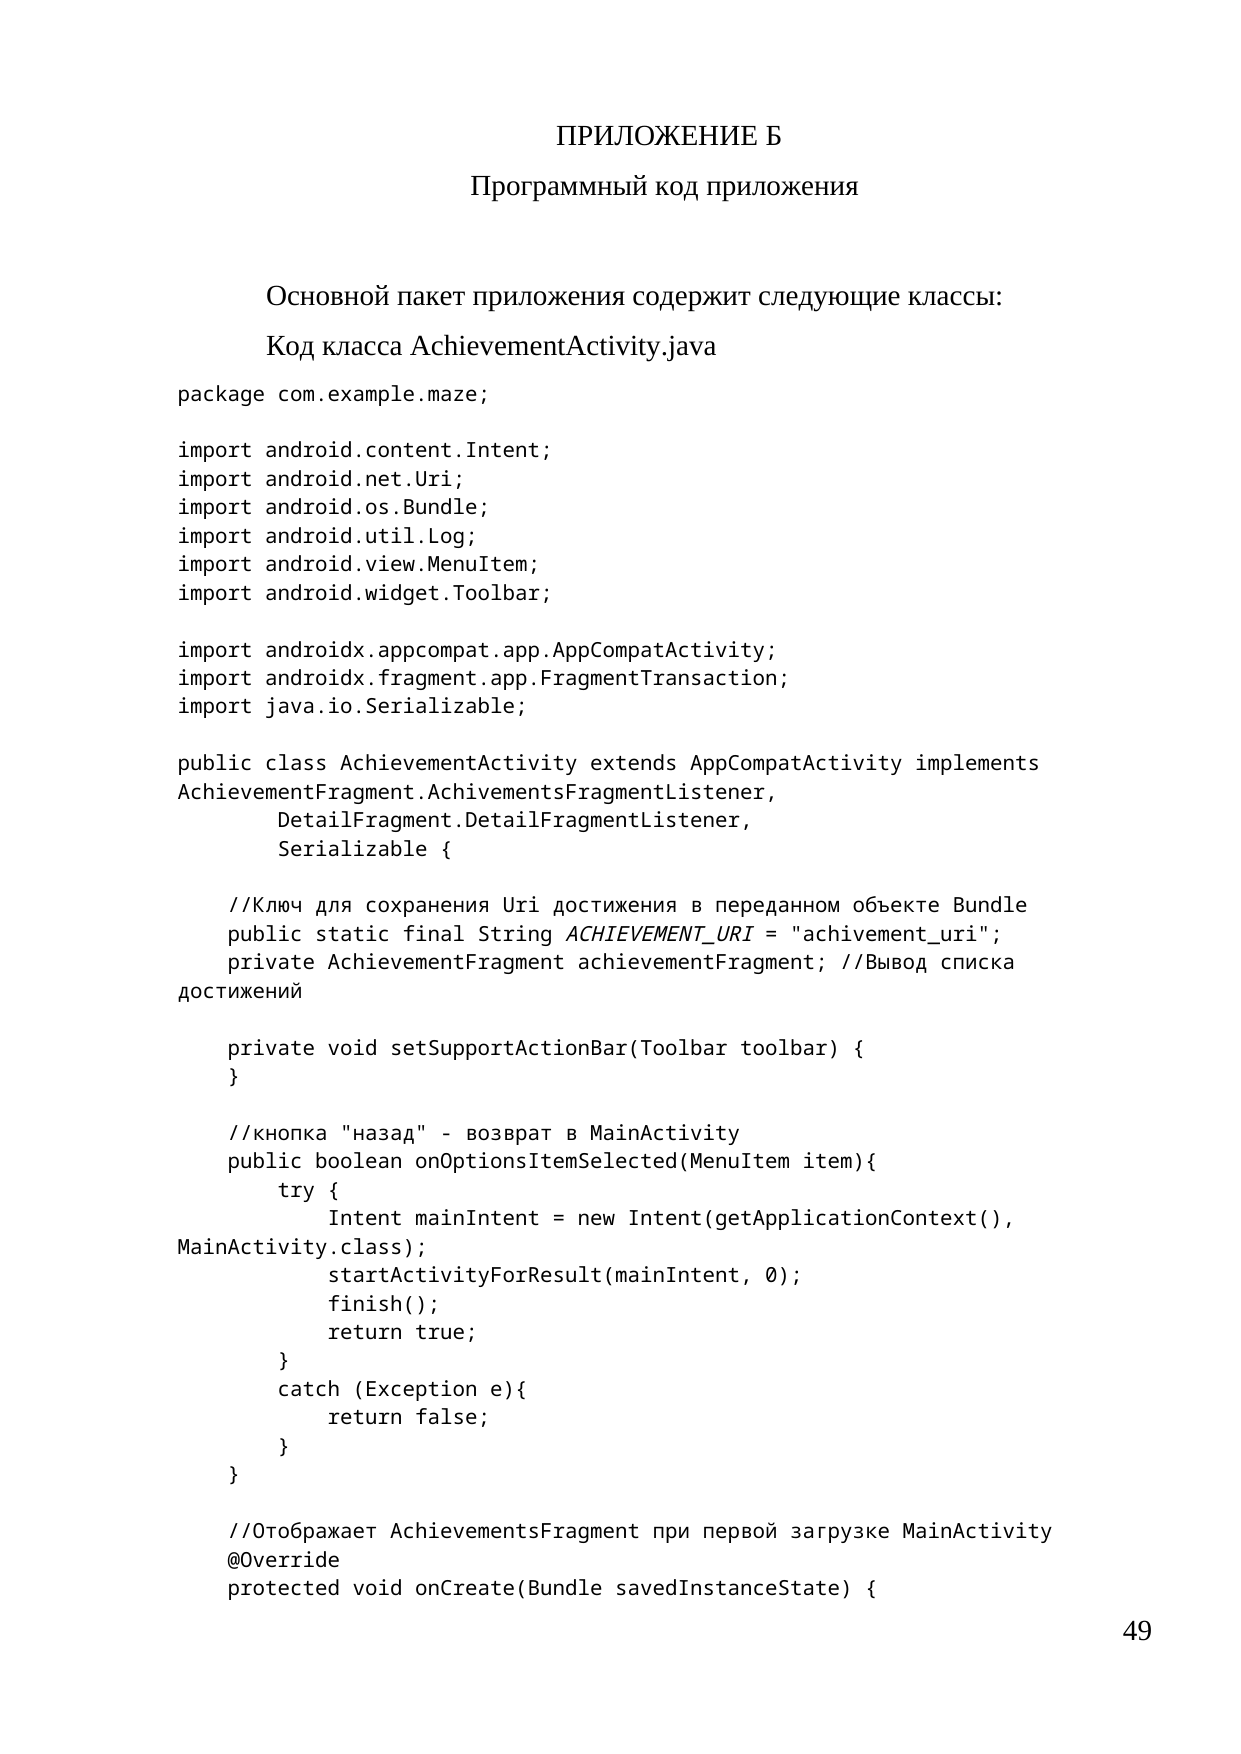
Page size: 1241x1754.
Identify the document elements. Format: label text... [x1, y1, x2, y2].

text Код класса AchievementActivity.java [177, 328, 1152, 362]
text Программный код приложения [177, 168, 1152, 202]
text Основной пакет приложения содержит следующие классы: [177, 278, 1152, 312]
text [177, 379, 1152, 1602]
subtitle ПРИЛОЖЕНИЕ Б [186, 118, 1152, 152]
